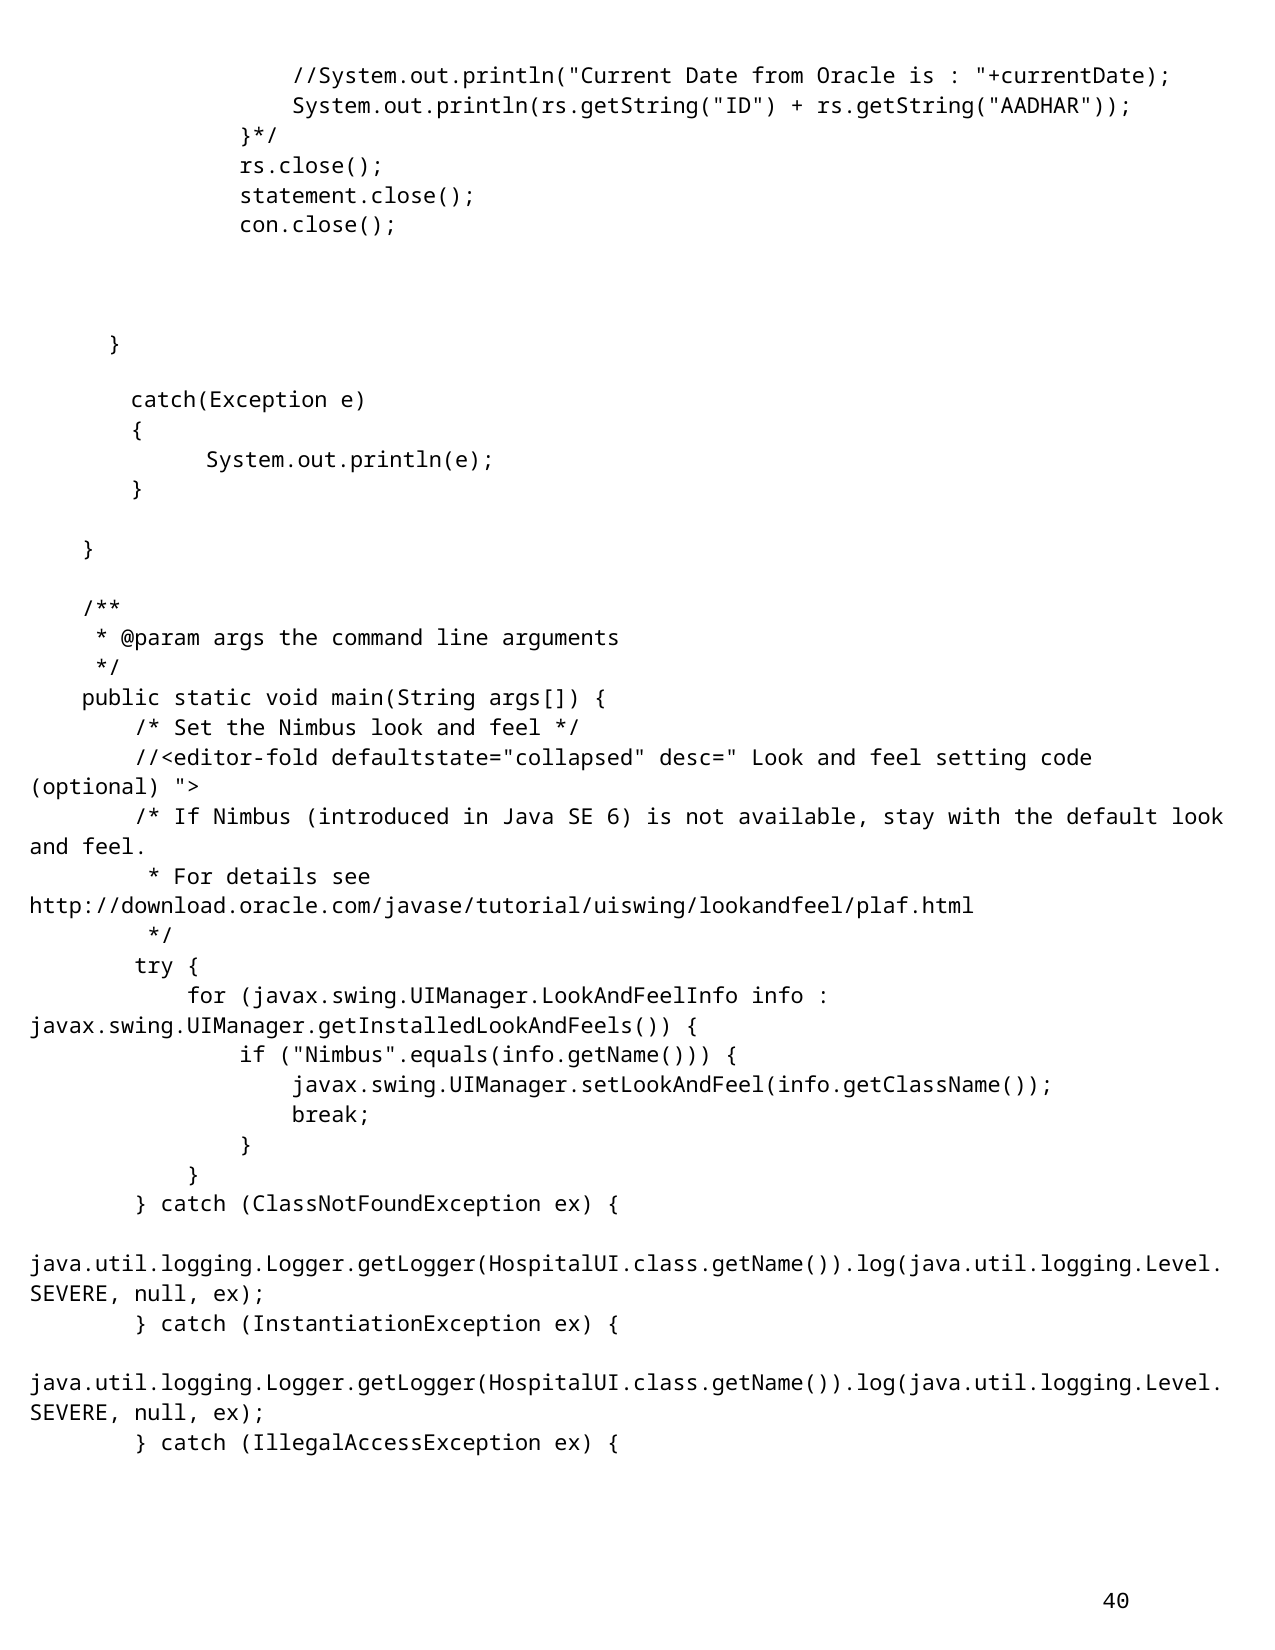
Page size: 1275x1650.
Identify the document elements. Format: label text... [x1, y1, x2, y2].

text } catch (ClassNotFoundException ex) { [29, 1188, 1227, 1218]
text /* Set the Nimbus look and feel */ [29, 712, 1227, 742]
text System.out.println(rs.getString("ID") + rs.getString("AADHAR")); [29, 90, 1227, 120]
text } [29, 1159, 1227, 1188]
text javax.swing.UIManager.setLookAndFeel(info.getClassName()); [29, 1069, 1227, 1099]
text */ [29, 920, 1227, 950]
text /** [29, 593, 1227, 622]
text break; [29, 1099, 1227, 1129]
text try { [29, 950, 1227, 980]
text for (javax.swing.UIManager.LookAndFeelInfo info : javax.swing.UIManager.getInstalledLookAndFeels()) { [29, 980, 1227, 1039]
text System.out.println(e); [29, 444, 1227, 473]
text catch(Exception e) [29, 384, 1227, 414]
text //<editor-fold defaultstate="collapsed" desc=" Look and feel setting code (optional) "> [29, 742, 1227, 801]
text } [29, 328, 1227, 358]
text java.util.logging.Logger.getLogger(HospitalUI.class.getName()).log(java.util.logging.Level.SEVERE, null, ex); [29, 1218, 1227, 1307]
text } [29, 533, 1227, 563]
text } catch (InstantiationException ex) { [29, 1307, 1227, 1337]
text */ [29, 652, 1227, 682]
text rs.close(); [29, 150, 1227, 179]
text } [29, 1129, 1227, 1159]
text //System.out.println("Current Date from Oracle is : "+currentDate); [29, 60, 1227, 90]
text * For details see http://download.oracle.com/javase/tutorial/uiswing/lookandfeel/plaf.html [29, 861, 1227, 920]
text { [29, 414, 1227, 444]
text con.close(); [29, 209, 1227, 239]
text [29, 1337, 1227, 1427]
text statement.close(); [29, 179, 1227, 209]
text public static void main(String args[]) { [29, 682, 1227, 712]
text /* If Nimbus (introduced in Java SE 6) is not available, stay with the default look and feel. [29, 801, 1227, 861]
text } catch (IllegalAccessException ex) { [29, 1427, 1227, 1456]
text }*/ [29, 120, 1227, 150]
text } [29, 473, 1227, 503]
text if ("Nimbus".equals(info.getName())) { [29, 1039, 1227, 1069]
text * @param args the command line arguments [29, 622, 1227, 652]
